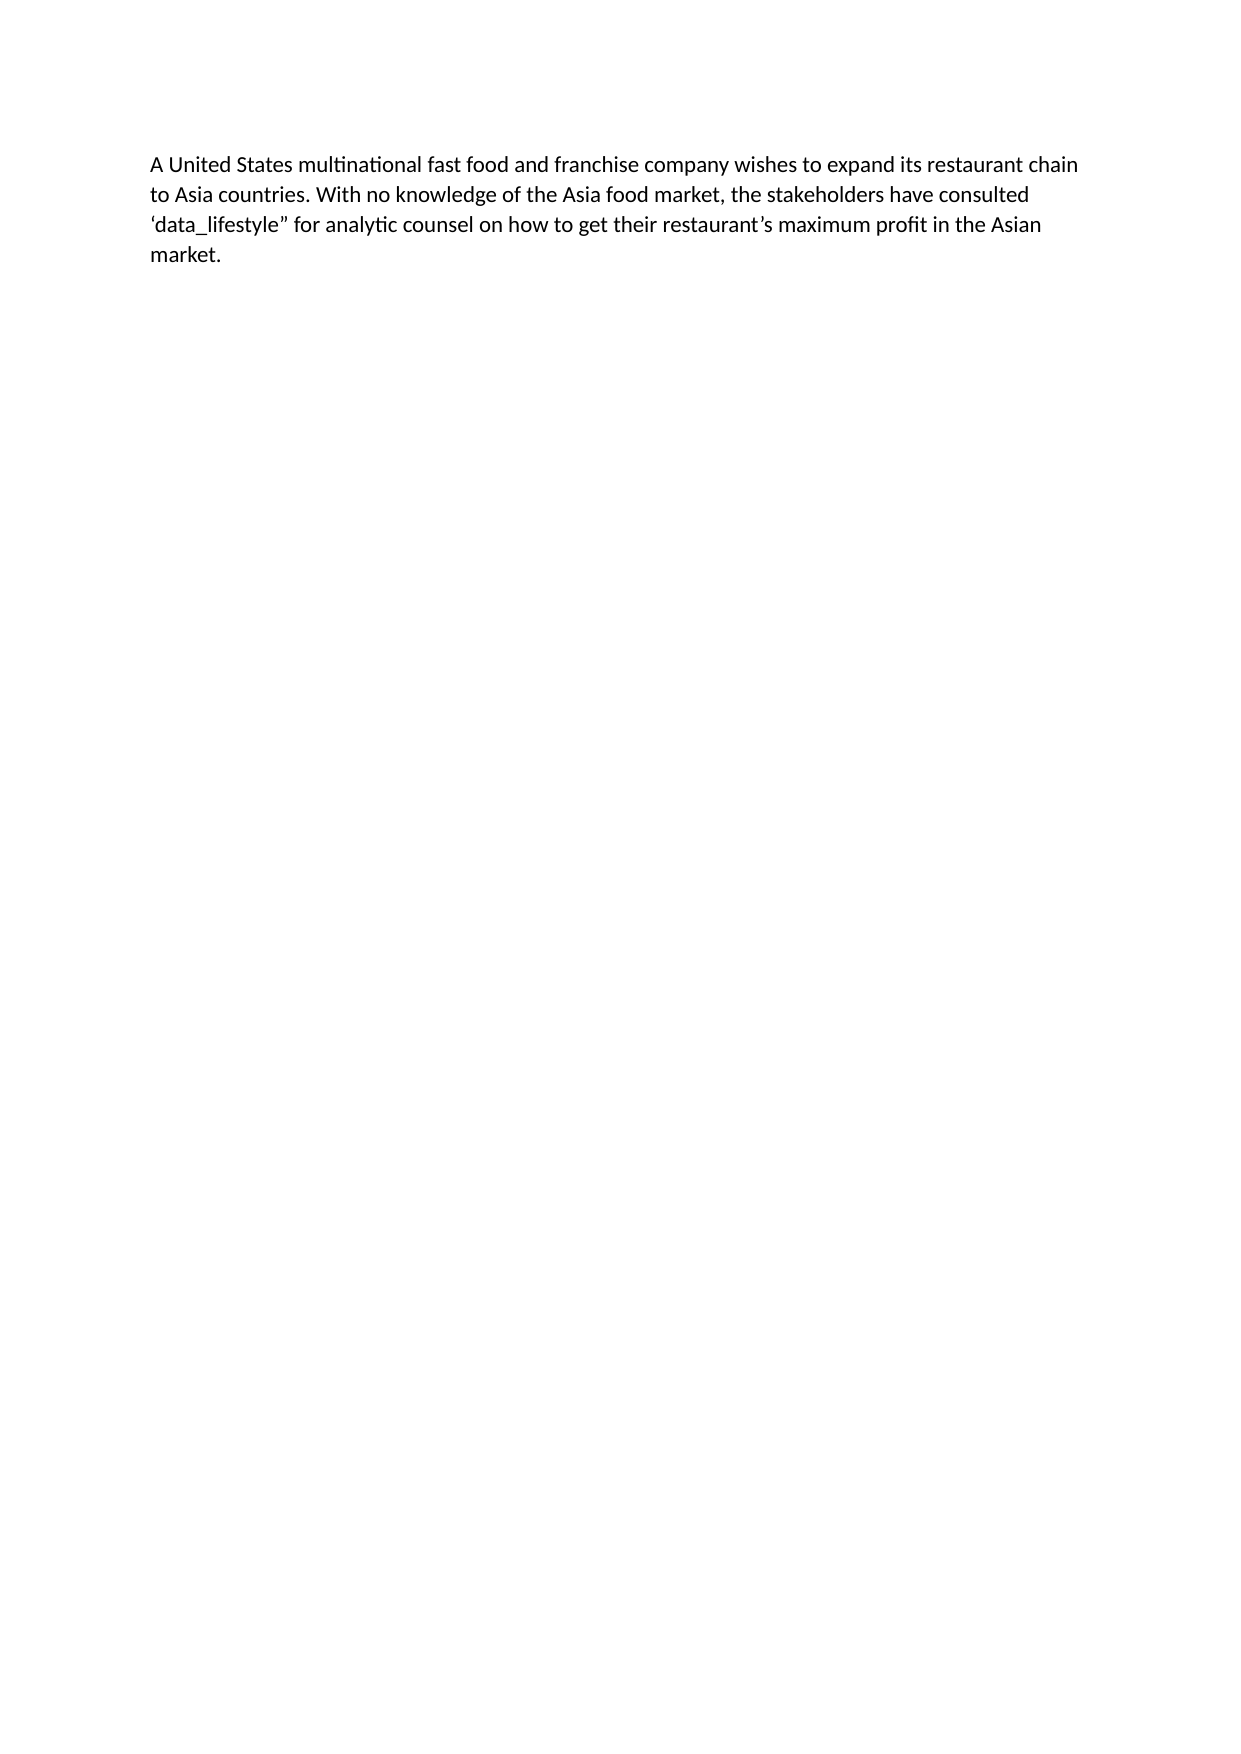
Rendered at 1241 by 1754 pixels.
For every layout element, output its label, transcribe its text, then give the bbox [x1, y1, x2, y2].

text A United States multinational fast food and franchise company wishes to expand its restaurant chain to Asia countries. With no knowledge of the Asia food market, the stakeholders have consulted ‘data_lifestyle” for analytic counsel on how to get their restaurant’s maximum profit in the Asian market. [150, 150, 1090, 269]
